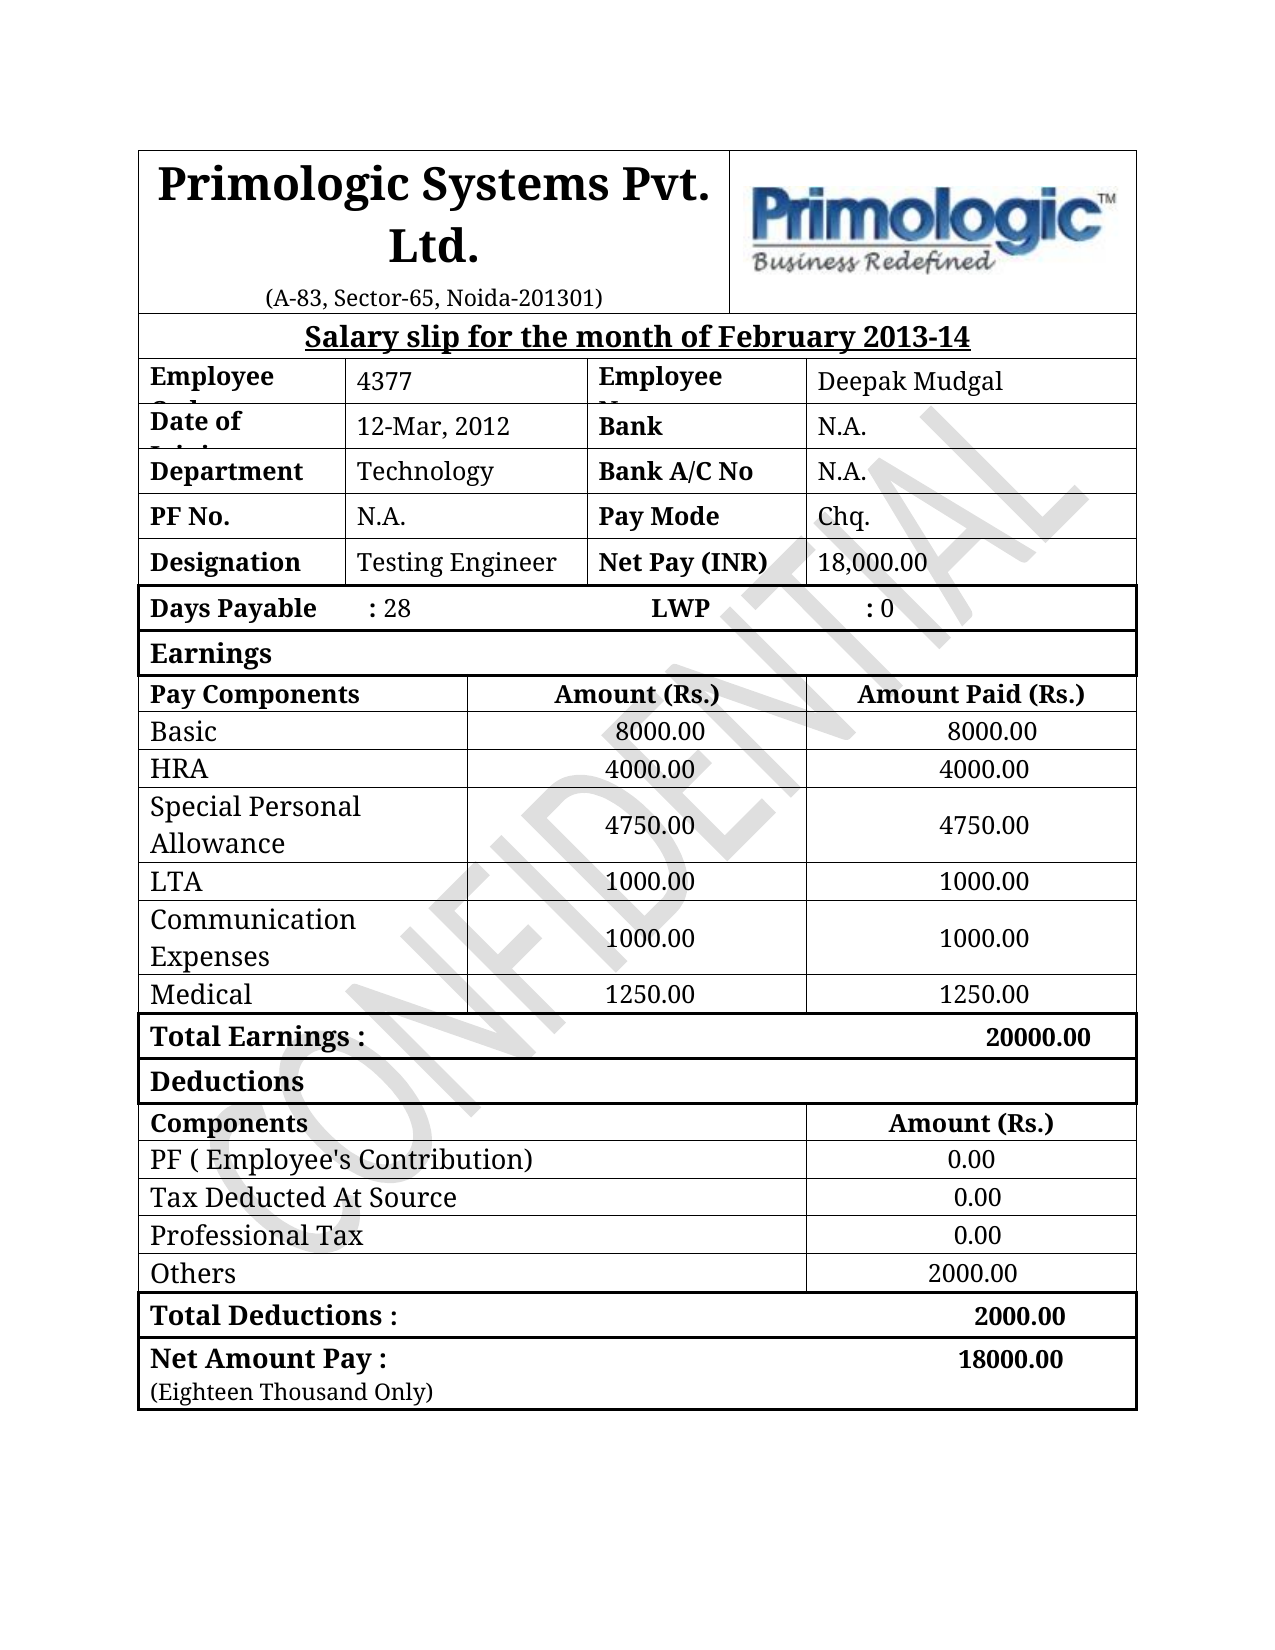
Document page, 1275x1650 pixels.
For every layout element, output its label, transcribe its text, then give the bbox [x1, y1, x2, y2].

table_cell Others [139, 1254, 806, 1291]
table_header [730, 151, 1136, 313]
table_cell Net Amount Pay : 18000.00 (Eighteen Thousand Only) [140, 1339, 1135, 1407]
table_cell 4750.00 [468, 788, 806, 862]
table_cell 0.00 [807, 1216, 1136, 1253]
table_cell 0.00 [807, 1141, 1136, 1177]
table_cell 4750.00 [807, 788, 1136, 862]
table_cell Deductions [140, 1060, 1135, 1102]
table_cell Pay Mode [588, 494, 806, 538]
table_cell Basic [139, 712, 467, 749]
picture [742, 186, 1123, 278]
table_cell Net Pay (INR) [588, 539, 806, 584]
table_cell Department [139, 449, 345, 493]
table_cell Special Personal Allowance [139, 788, 467, 862]
table_cell 4000.00 [468, 750, 806, 787]
table_cell Days Payable : 28 LWP : 0 [140, 587, 1135, 629]
table_cell Professional Tax [139, 1216, 806, 1253]
table_cell 1000.00 [468, 901, 806, 974]
table_cell Deepak Mudgal [807, 359, 1136, 403]
table_cell 12-Mar, 2012 [346, 404, 587, 448]
table_cell 8000.00 [468, 712, 806, 749]
table_cell 1000.00 [468, 863, 806, 899]
table_cell Medical [139, 975, 467, 1012]
table_cell Tax Deducted At Source [139, 1179, 806, 1215]
table_cell 4000.00 [807, 750, 1136, 787]
table_cell Total Deductions : 2000.00 [140, 1294, 1135, 1336]
table_cell Amount (Rs.) [468, 677, 806, 711]
table_cell PF ( Employee's Contribution) [139, 1141, 806, 1177]
table_cell 8000.00 [807, 712, 1136, 749]
table_cell N.A. [346, 494, 587, 538]
table_cell Amount (Rs.) [807, 1105, 1136, 1139]
table_cell Earnings [140, 632, 1135, 674]
table_cell Date of Joining [139, 404, 345, 448]
table_cell Total Earnings : 20000.00 [140, 1015, 1135, 1057]
table_cell Amount Paid (Rs.) [807, 677, 1136, 711]
table_cell Chq. [807, 494, 1136, 538]
table_header Primologic Systems Pvt. Ltd. (A-83, Sector-65, Noida-201301) [139, 151, 729, 313]
table_cell 18,000.00 [807, 539, 1136, 584]
table_cell Salary slip for the month of February 2013-14 [139, 314, 1136, 358]
table_cell Communication Expenses [139, 901, 467, 974]
table_cell 2000.00 [807, 1254, 1136, 1291]
table_cell Pay Components [139, 677, 467, 711]
table_cell 1250.00 [807, 975, 1136, 1012]
table_cell Bank A/C No [588, 449, 806, 493]
table_cell Employee Code [139, 359, 345, 403]
table_cell Employee Name [588, 359, 806, 403]
table_cell N.A. [807, 449, 1136, 493]
table_cell N.A. [807, 404, 1136, 448]
table_cell Technology [346, 449, 587, 493]
table_cell HRA [139, 750, 467, 787]
table_cell 4377 [346, 359, 587, 403]
table_cell 1000.00 [807, 863, 1136, 899]
table_cell Designation [139, 539, 345, 584]
table_cell LTA [139, 863, 467, 899]
table_cell 1000.00 [807, 901, 1136, 974]
table_cell Testing Engineer [346, 539, 587, 584]
table_cell 1250.00 [468, 975, 806, 1012]
table_cell 0.00 [807, 1179, 1136, 1215]
table_cell Bank [588, 404, 806, 448]
table_cell PF No. [139, 494, 345, 538]
table_cell Components [139, 1105, 806, 1139]
